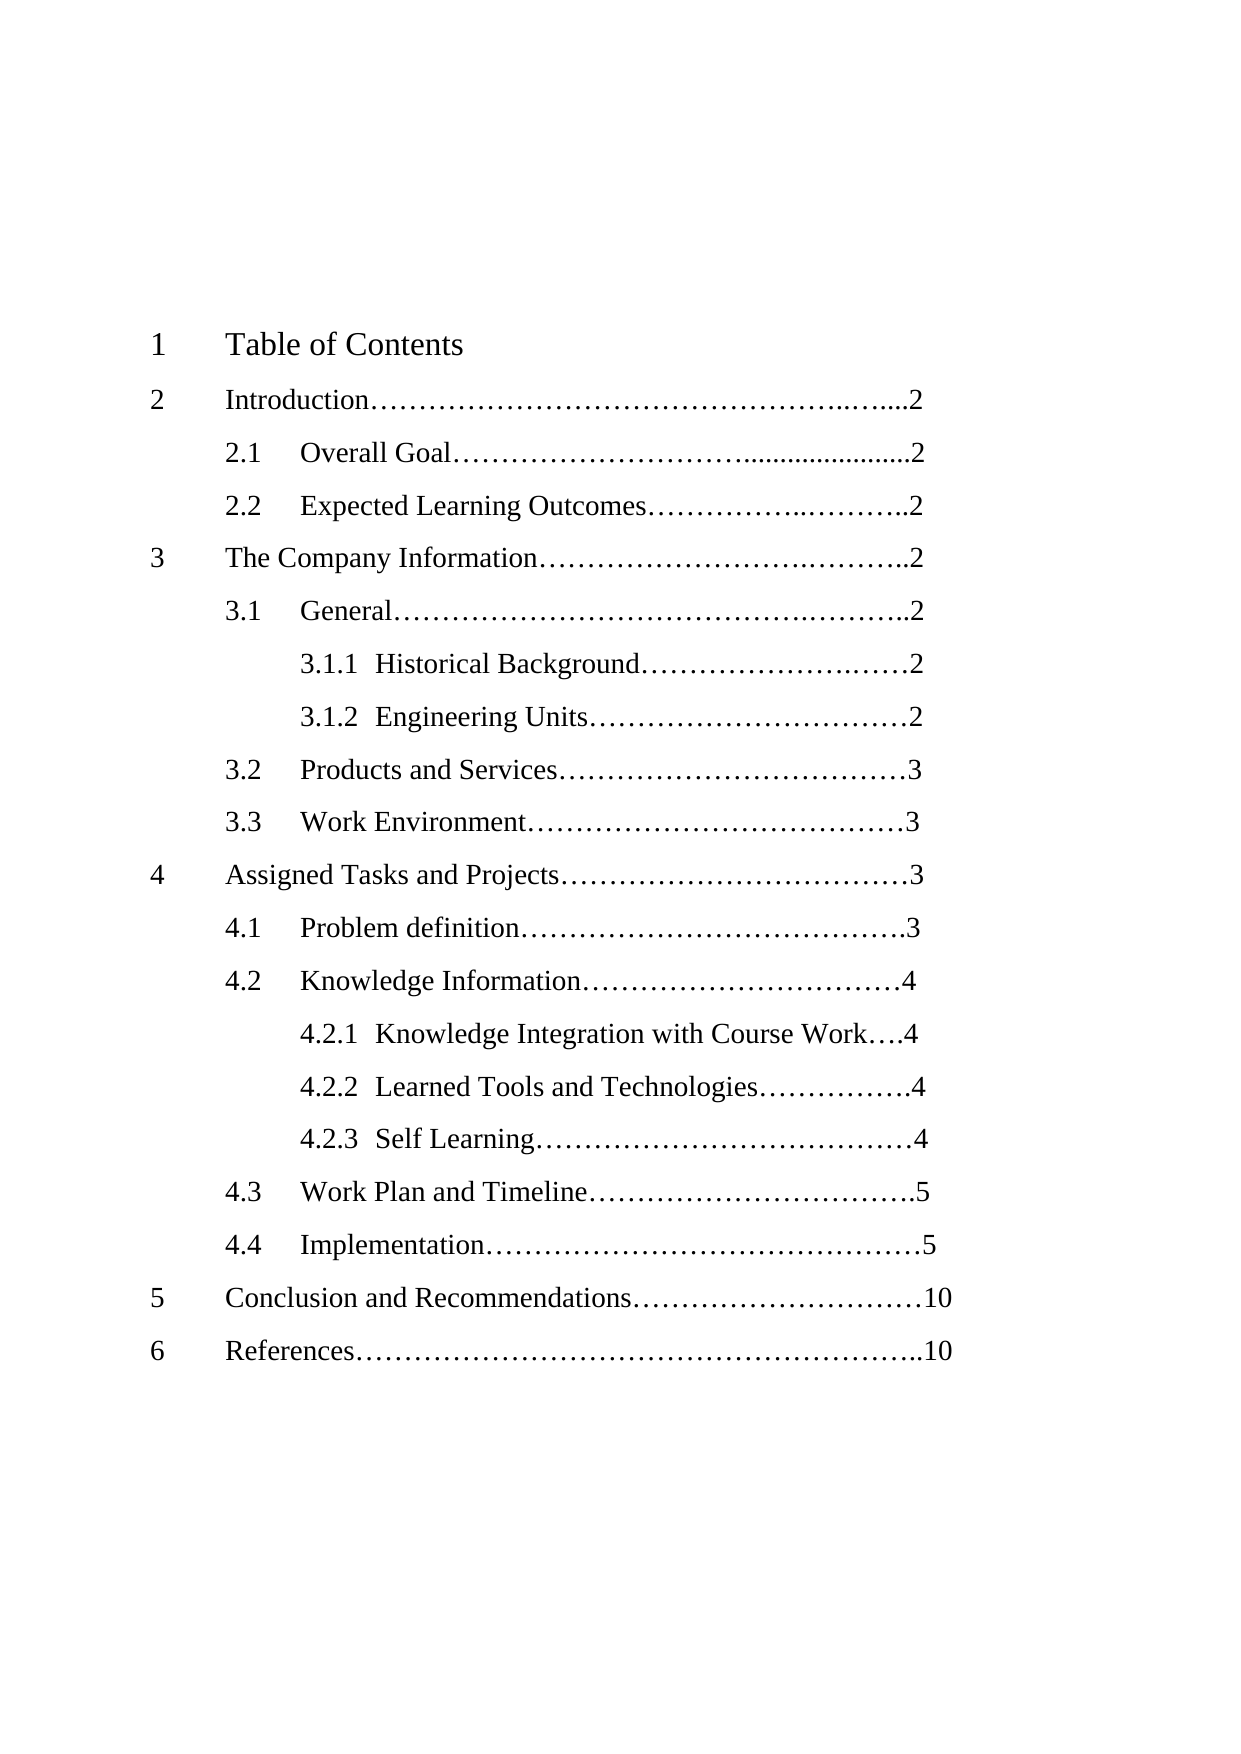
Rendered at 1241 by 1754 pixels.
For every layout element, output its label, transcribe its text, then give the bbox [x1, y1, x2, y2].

text 4.2.2 Learned Tools and Technologies…………….4 [150, 1069, 1090, 1102]
text 3.2 Products and Services………………………………3 [150, 752, 1090, 785]
text 5 Conclusion and Recommendations…………………………10 [150, 1280, 1090, 1313]
text 4 Assigned Tasks and Projects………………………………3 [150, 857, 1090, 891]
text 2.1 Overall Goal………………………….......................2 [150, 435, 1090, 468]
text 6 References…………………………………………………..10 [150, 1333, 1090, 1366]
text 3.3 Work Environment…………………………………3 [150, 804, 1090, 838]
text 2.2 Expected Learning Outcomes……………..………..2 [150, 488, 1090, 521]
text 4.4 Implementation………………………………………5 [150, 1227, 1090, 1261]
text 3.1.2 Engineering Units……………………………2 [150, 699, 1090, 732]
text 4.2 Knowledge Information……………………………4 [150, 963, 1090, 997]
text 4.2.1 Knowledge Integration with Course Work….4 [150, 1016, 1090, 1049]
text 4.3 Work Plan and Timeline…………………………….5 [150, 1174, 1090, 1208]
text 3.1.1 Historical Background………………….……2 [150, 646, 1090, 680]
text 4.2.3 Self Learning…………………………………4 [150, 1121, 1090, 1155]
text 2 Introduction…………………………………………..…....2 [150, 382, 1090, 416]
text 3 The Company Information……………………….………..2 [150, 541, 1090, 574]
text 1 Table of Contents [150, 324, 1090, 362]
text 3.1 General…………………………………….………..2 [150, 593, 1090, 627]
text 4.1 Problem definition………………………………….3 [150, 910, 1090, 944]
